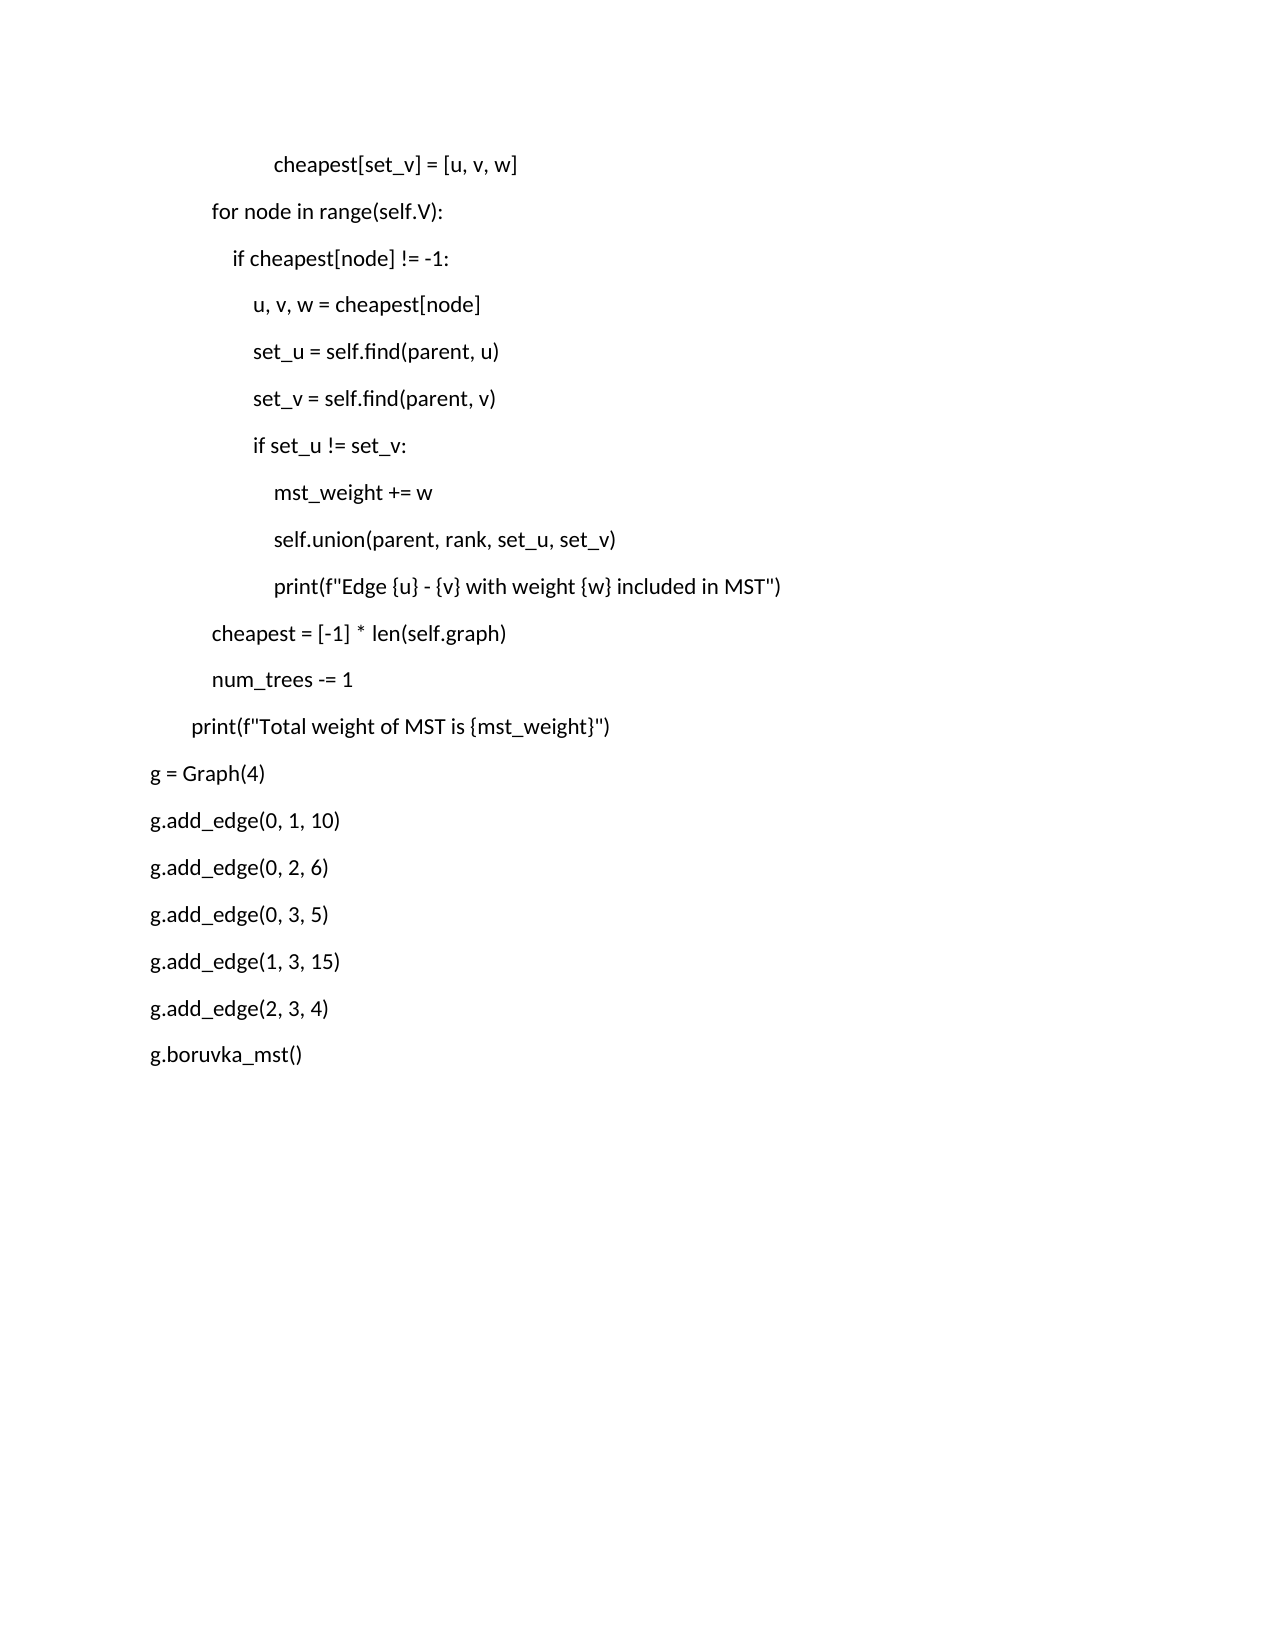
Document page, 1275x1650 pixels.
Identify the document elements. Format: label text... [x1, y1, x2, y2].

text mst_weight += w [150, 478, 1125, 506]
text if set_u != set_v: [150, 431, 1125, 459]
text g.add_edge(0, 3, 5) [150, 900, 1125, 928]
text print(f"Total weight of MST is {mst_weight}") [150, 712, 1125, 741]
text g.add_edge(1, 3, 15) [150, 947, 1125, 975]
text g = Graph(4) [150, 759, 1125, 787]
text for node in range(self.V): [150, 197, 1125, 225]
text u, v, w = cheapest[node] [150, 291, 1125, 319]
text g.add_edge(2, 3, 4) [150, 994, 1125, 1022]
text g.add_edge(0, 2, 6) [150, 853, 1125, 881]
text self.union(parent, rank, set_u, set_v) [150, 525, 1125, 553]
text cheapest = [-1] * len(self.graph) [150, 619, 1125, 647]
text set_v = self.find(parent, v) [150, 384, 1125, 412]
text set_u = self.find(parent, u) [150, 337, 1125, 366]
text g.add_edge(0, 1, 10) [150, 806, 1125, 834]
text print(f"Edge {u} - {v} with weight {w} included in MST") [150, 572, 1125, 600]
text g.boruvka_mst() [150, 1041, 1125, 1069]
text cheapest[set_v] = [u, v, w] [150, 150, 1125, 178]
text if cheapest[node] != -1: [150, 244, 1125, 272]
text num_trees -= 1 [150, 666, 1125, 694]
